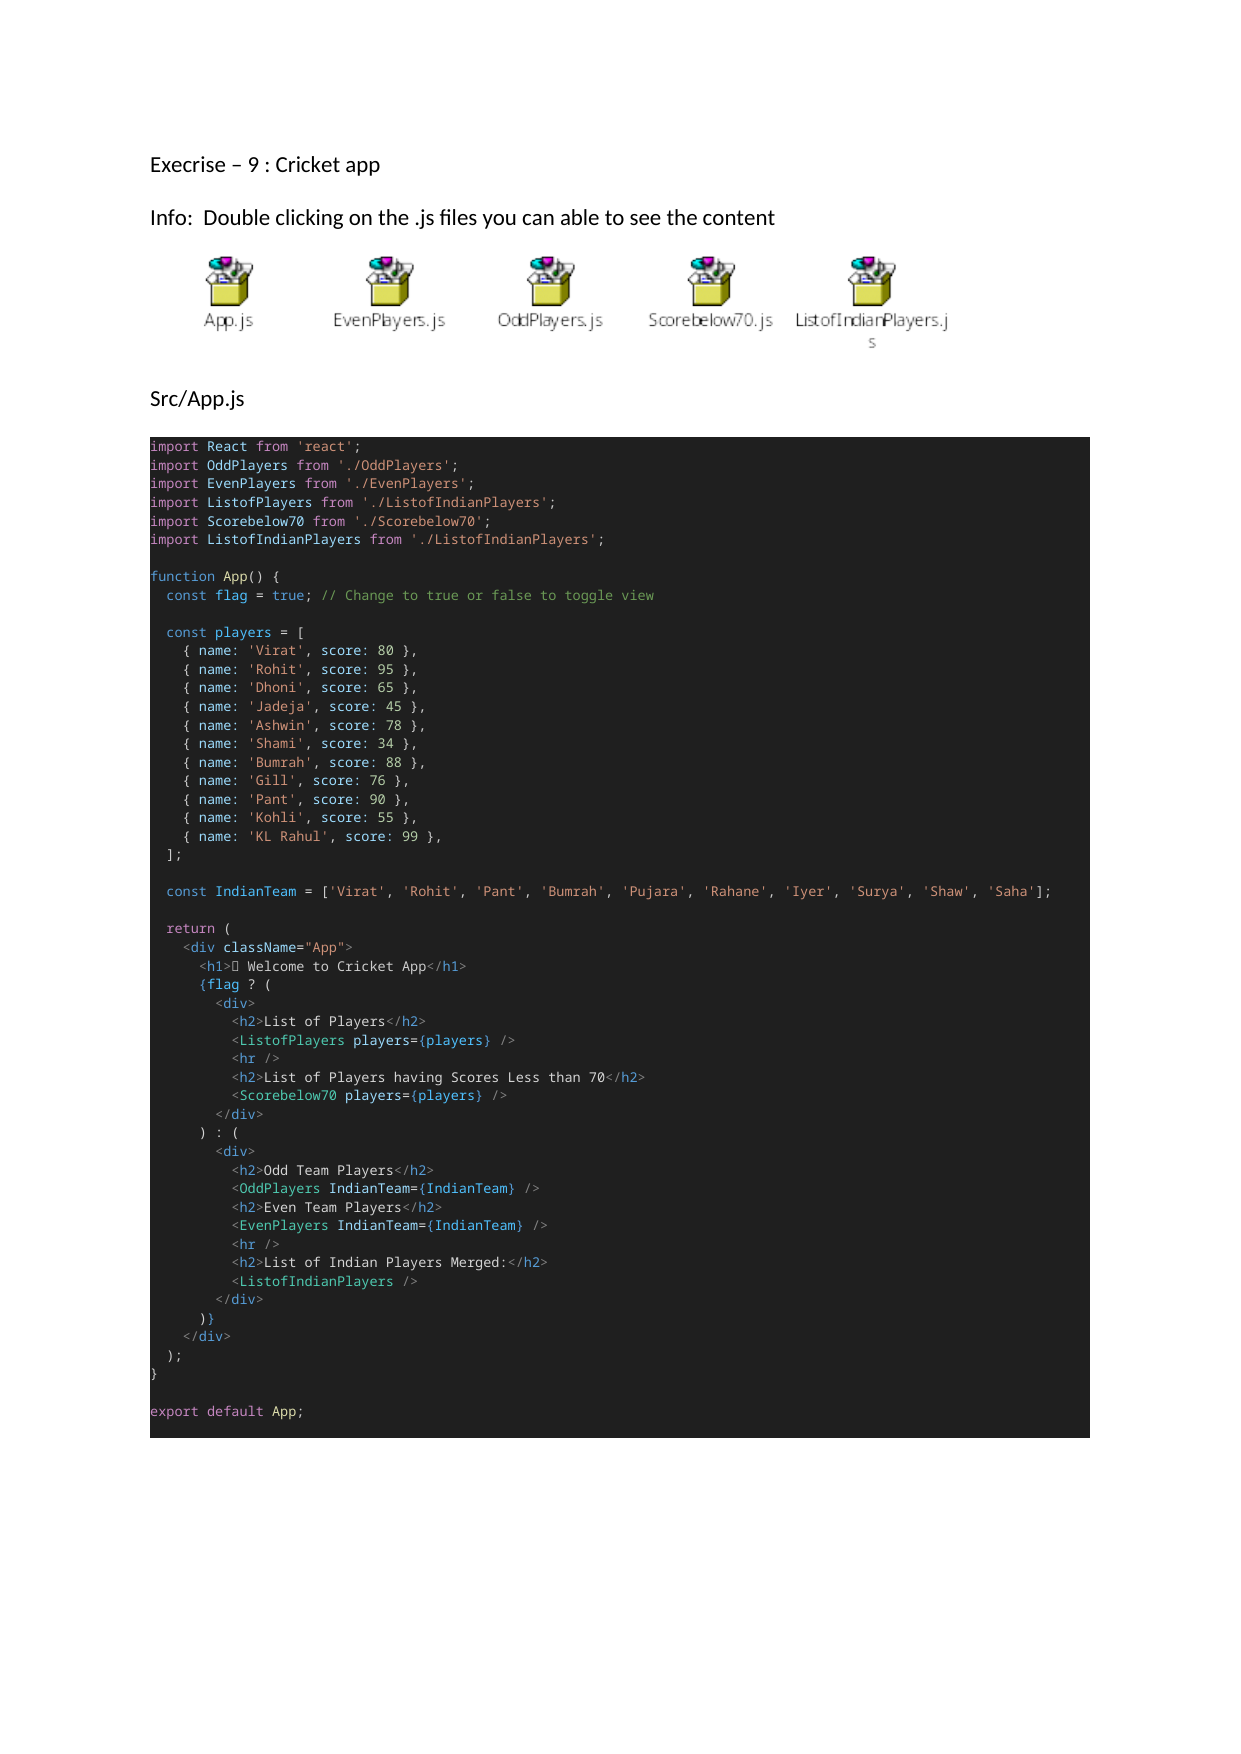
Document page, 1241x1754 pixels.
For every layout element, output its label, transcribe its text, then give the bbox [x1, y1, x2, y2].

text <h2>List of Indian Players Merged:</h2> [150, 1253, 1090, 1272]
text { name: 'Gill', score: 76 }, [150, 771, 1090, 789]
text Src/App.js [150, 384, 1090, 412]
text </div> [150, 1327, 1090, 1346]
text import ListofIndianPlayers from './ListofIndianPlayers'; [150, 530, 1090, 548]
text const flag = true; // Change to true or false to toggle view [150, 586, 1090, 604]
text <Scorebelow70 players={players} /> [150, 1086, 1090, 1105]
text </div> [150, 1105, 1090, 1123]
text { name: 'Shami', score: 34 }, [150, 734, 1090, 752]
text <h1>🏏 Welcome to Cricket App</h1> [150, 956, 1090, 975]
text ]; [150, 845, 1090, 864]
text <div className="App"> [150, 938, 1090, 956]
text <h2>Even Team Players</h2> [150, 1197, 1090, 1216]
text <div> [150, 1142, 1090, 1160]
text <hr /> [150, 1049, 1090, 1068]
text Execrise – 9 : Cricket app [150, 150, 1090, 178]
text <div> [150, 993, 1090, 1012]
text { name: 'Pant', score: 90 }, [150, 789, 1090, 808]
text { name: 'Dhoni', score: 65 }, [150, 678, 1090, 697]
text ); [150, 1346, 1090, 1364]
text { name: 'Jadeja', score: 45 }, [150, 697, 1090, 715]
text { name: 'Kohli', score: 55 }, [150, 808, 1090, 827]
text function App() { [150, 567, 1090, 586]
text { name: 'KL Rahul', score: 99 }, [150, 827, 1090, 845]
text const players = [ [150, 623, 1090, 641]
text <h2>List of Players having Scores Less than 70</h2> [150, 1068, 1090, 1086]
text export default App; [150, 1401, 1090, 1420]
text import React from 'react'; [150, 437, 1090, 456]
text {flag ? ( [150, 975, 1090, 993]
text </div> [150, 1290, 1090, 1309]
text { name: 'Bumrah', score: 88 }, [150, 752, 1090, 771]
text )} [150, 1309, 1090, 1327]
text { name: 'Ashwin', score: 78 }, [150, 715, 1090, 734]
text <h2>Odd Team Players</h2> [150, 1160, 1090, 1179]
text { name: 'Rohit', score: 95 }, [150, 660, 1090, 678]
text import EvenPlayers from './EvenPlayers'; [150, 474, 1090, 493]
text { name: 'Virat', score: 80 }, [150, 641, 1090, 660]
text } [150, 1364, 1090, 1383]
text <ListofPlayers players={players} /> [150, 1031, 1090, 1049]
text ) : ( [150, 1123, 1090, 1142]
text <h2>List of Players</h2> [150, 1012, 1090, 1031]
text import Scorebelow70 from './Scorebelow70'; [150, 511, 1090, 530]
text return ( [150, 919, 1090, 938]
text const IndianTeam = ['Virat', 'Rohit', 'Pant', 'Bumrah', 'Pujara', 'Rahane', 'Iyer', 'Surya', 'Shaw', 'Saha']; [150, 882, 1090, 901]
text <ListofIndianPlayers /> [150, 1272, 1090, 1290]
text <OddPlayers IndianTeam={IndianTeam} /> [150, 1179, 1090, 1197]
text <EvenPlayers IndianTeam={IndianTeam} /> [150, 1216, 1090, 1234]
text Info: Double clicking on the .js files you can able to see the content [150, 203, 1090, 231]
text import OddPlayers from './OddPlayers'; [150, 456, 1090, 474]
text <hr /> [150, 1234, 1090, 1253]
text import ListofPlayers from './ListofIndianPlayers'; [150, 493, 1090, 511]
